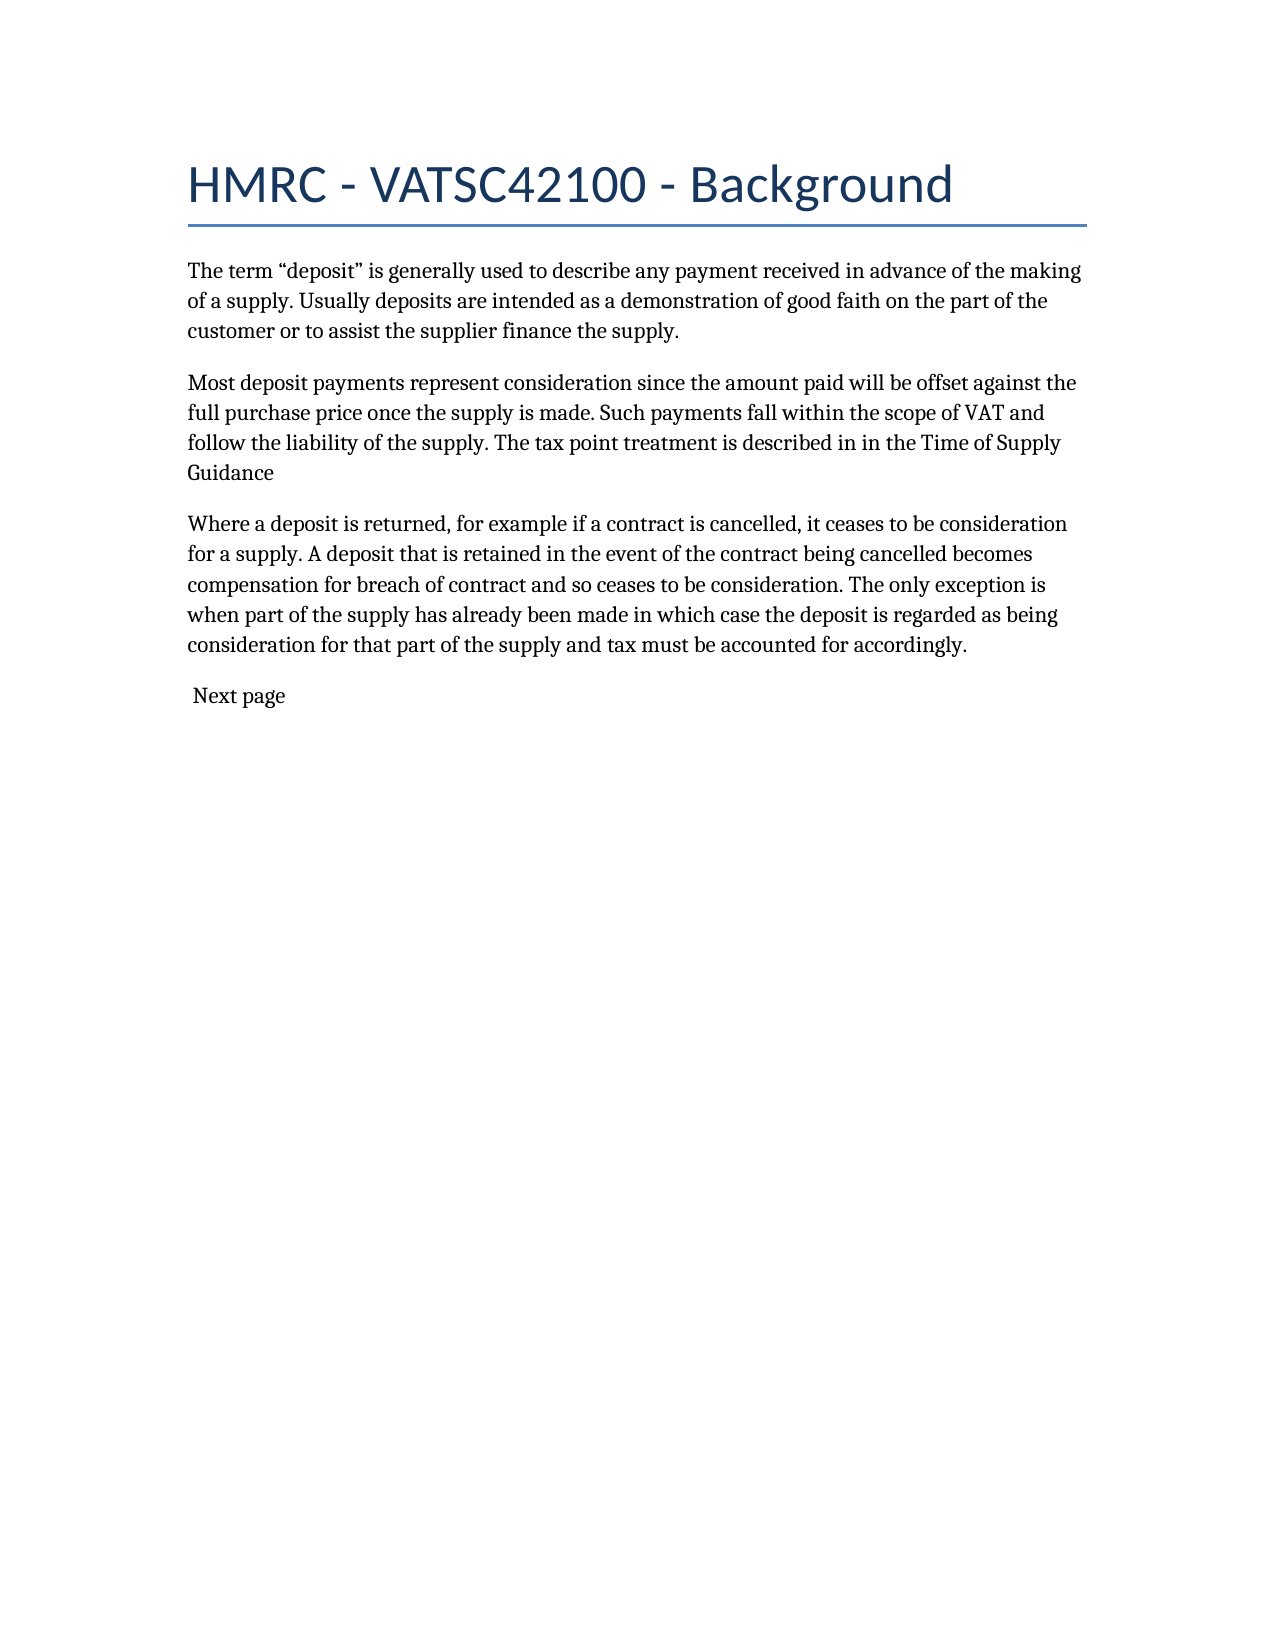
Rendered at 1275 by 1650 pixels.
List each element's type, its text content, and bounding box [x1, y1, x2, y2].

text Where a deposit is returned, for example if a contract is cancelled, it ceases to be consideration for a supply. A deposit that is retained in the event of the contract being cancelled becomes compensation for breach of contract and so ceases to be consideration. The only exception is when part of the supply has already been made in which case the deposit is regarded as being consideration for that part of the supply and tax must be accounted for accordingly. [187, 511, 1087, 658]
text Most deposit payments represent consideration since the amount paid will be offset against the full purchase price once the supply is made. Such payments fall within the scope of VAT and follow the liability of the supply. The tax point treatment is described in in the Time of Supply Guidance [187, 369, 1087, 486]
text Next page [187, 683, 1087, 709]
text The term “deposit” is generally used to describe any payment received in advance of the making of a supply. Usually deposits are intended as a demonstration of good faith on the part of the customer or to assist the supplier finance the supply. [187, 258, 1087, 344]
title HMRC - VATSC42100 - Background [187, 150, 1087, 227]
